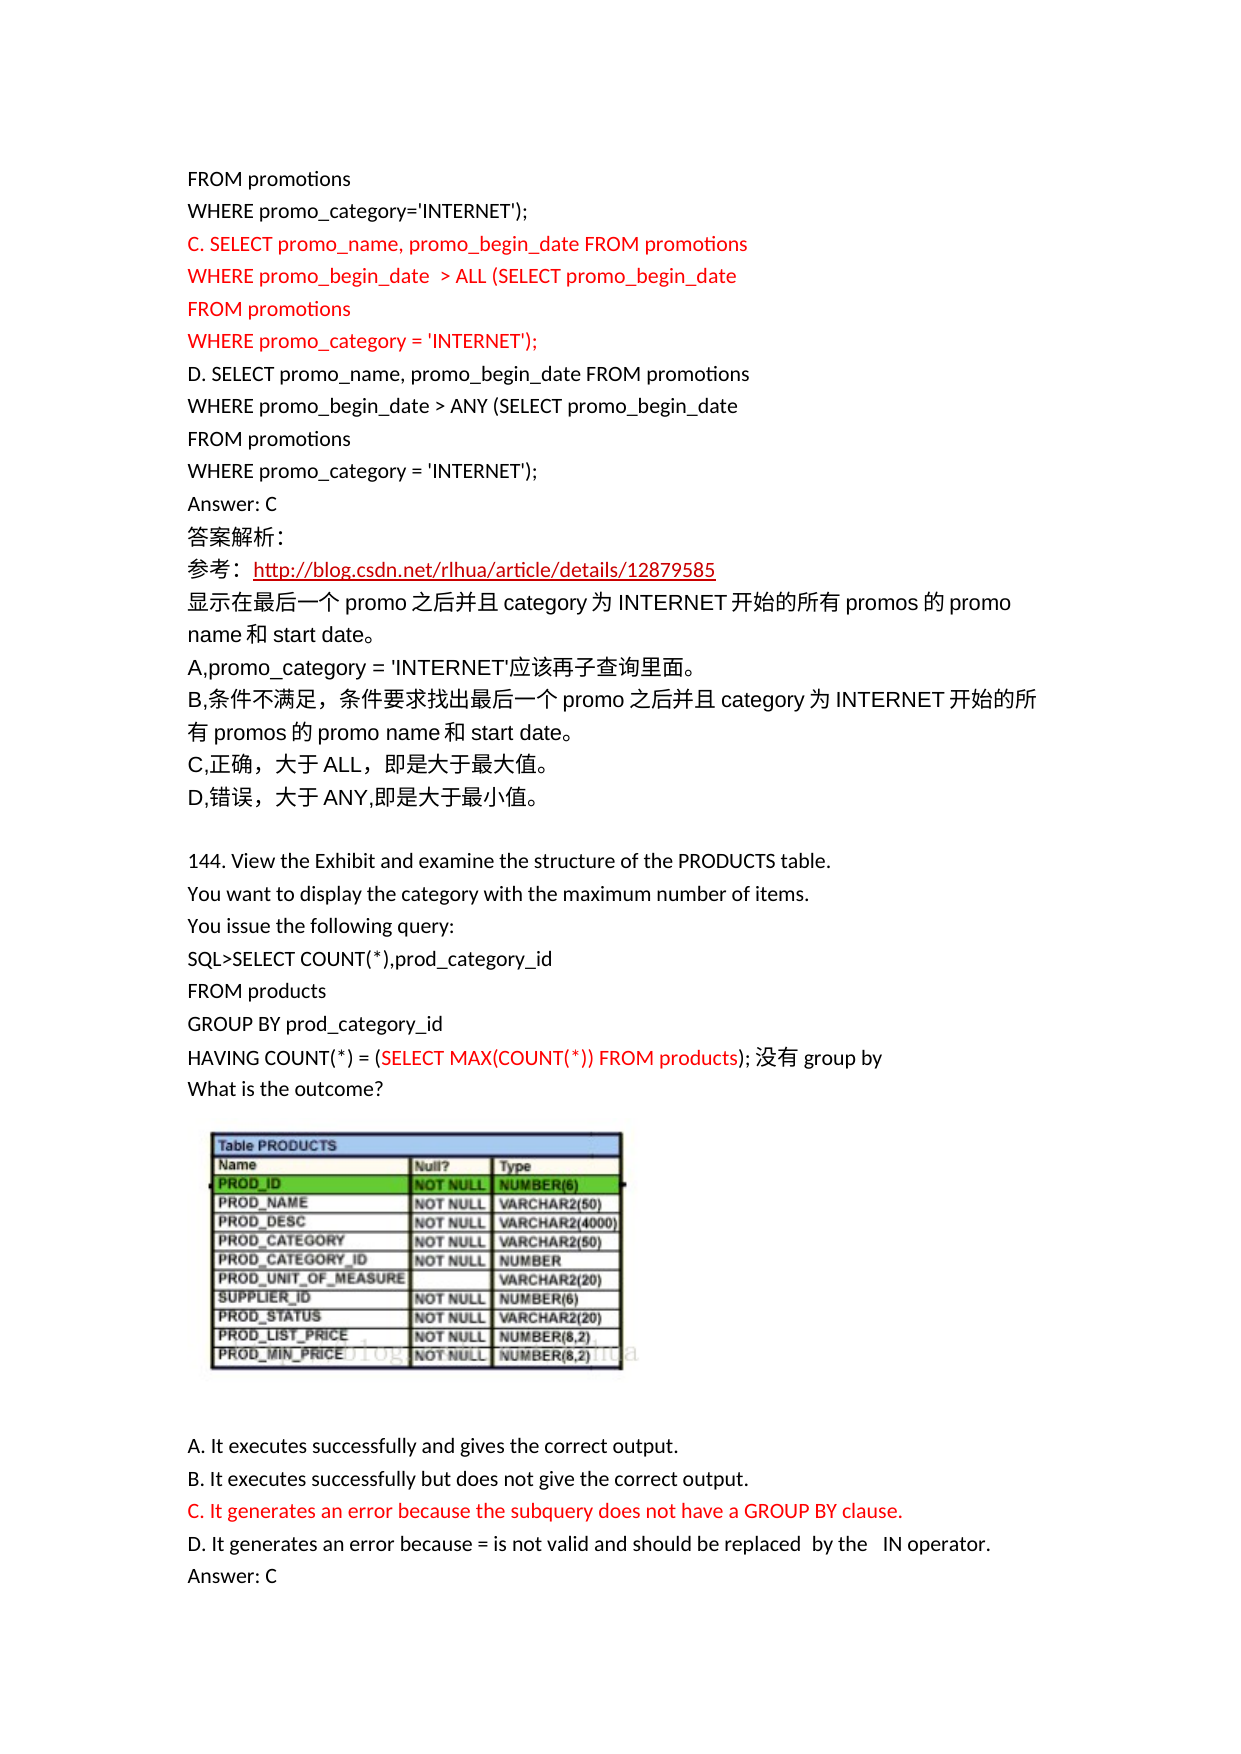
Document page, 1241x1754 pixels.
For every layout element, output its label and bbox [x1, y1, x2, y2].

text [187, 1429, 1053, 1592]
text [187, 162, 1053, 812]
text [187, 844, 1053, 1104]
picture [187, 1118, 658, 1383]
